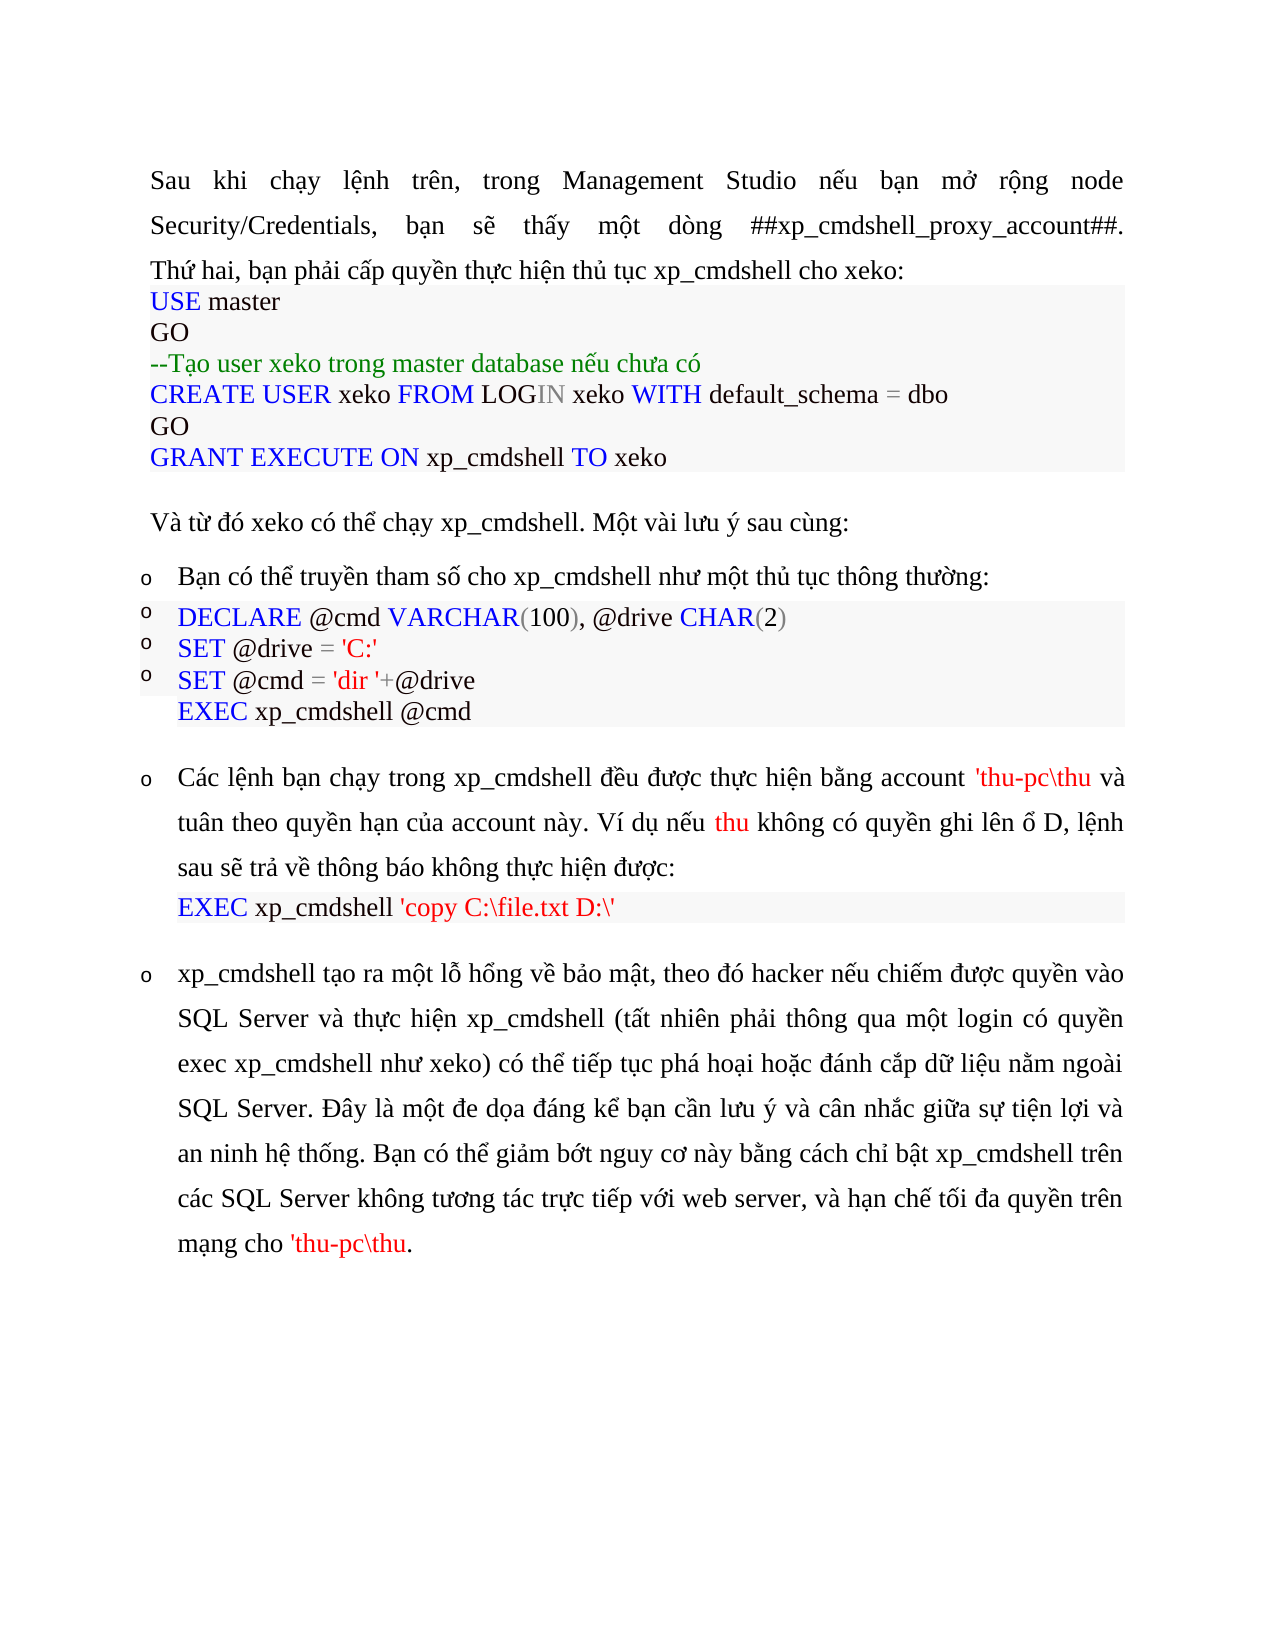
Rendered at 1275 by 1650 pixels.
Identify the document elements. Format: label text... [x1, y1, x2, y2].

text GO [150, 409, 1125, 441]
text --Tạo user xeko trong master database nếu chưa có [150, 347, 1125, 378]
text USE master [150, 285, 1125, 316]
text GRANT EXECUTE ON xp_cmdshell TO xeko [150, 441, 1125, 472]
text GO [150, 316, 1125, 347]
list xp_cmdshell tạo ra một lỗ hổng về bảo mật, theo đó hacker nếu chiếm được quyền vào SQL Server và thực hiện xp_cmdshell (tất nhiên phải thông qua một login có quyền exec xp_cmdshell như xeko) có thể tiếp tục phá hoại hoặc đánh cắp dữ liệu nằm ngoài SQL Server. Đây là một đe dọa đáng kể bạn cần lưu ý và cân nhắc giữa sự tiện lợi và an ninh hệ thống. Bạn có thể giảm bớt nguy cơ này bằng cách chỉ bật xp_cmdshell trên các SQL Server không tương tác trực tiếp với web server, và hạn chế tối đa quyền trên mạng cho 'thu-pc\thu. [140, 943, 1125, 1258]
text EXEC xp_cmdshell 'copy C:\file.txt D:\' [177, 892, 1125, 923]
text EXEC xp_cmdshell @cmd [177, 696, 1125, 727]
text CREATE USER xeko FROM LOGIN xeko WITH default_schema = dbo [150, 378, 1125, 409]
list SET @cmd = 'dir '+@drive [140, 664, 1125, 696]
list SET @drive = 'C:' [140, 632, 1125, 664]
list DECLARE @cmd VARCHAR(100), @drive CHAR(2) [140, 601, 1125, 632]
list Các lệnh bạn chạy trong xp_cmdshell đều được thực hiện bằng account 'thu-pc\thu và tuân theo quyền hạn của account này. Ví dụ nếu thu không có quyền ghi lên ổ D, lệnh sau sẽ trả về thông báo không thực hiện được: [140, 747, 1125, 882]
list Bạn có thể truyền tham số cho xp_cmdshell như một thủ tục thông thường: [140, 547, 1125, 592]
text Sau khi chạy lệnh trên, trong Management Studio nếu bạn mở rộng node Security/Credentials, bạn sẽ thấy một dòng ##xp_cmdshell_proxy_account##. Thứ hai, bạn phải cấp quyền thực hiện thủ tục xp_cmdshell cho xeko: [150, 150, 1125, 285]
text Và từ đó xeko có thể chạy xp_cmdshell. Một vài lưu ý sau cùng: [150, 493, 1125, 538]
